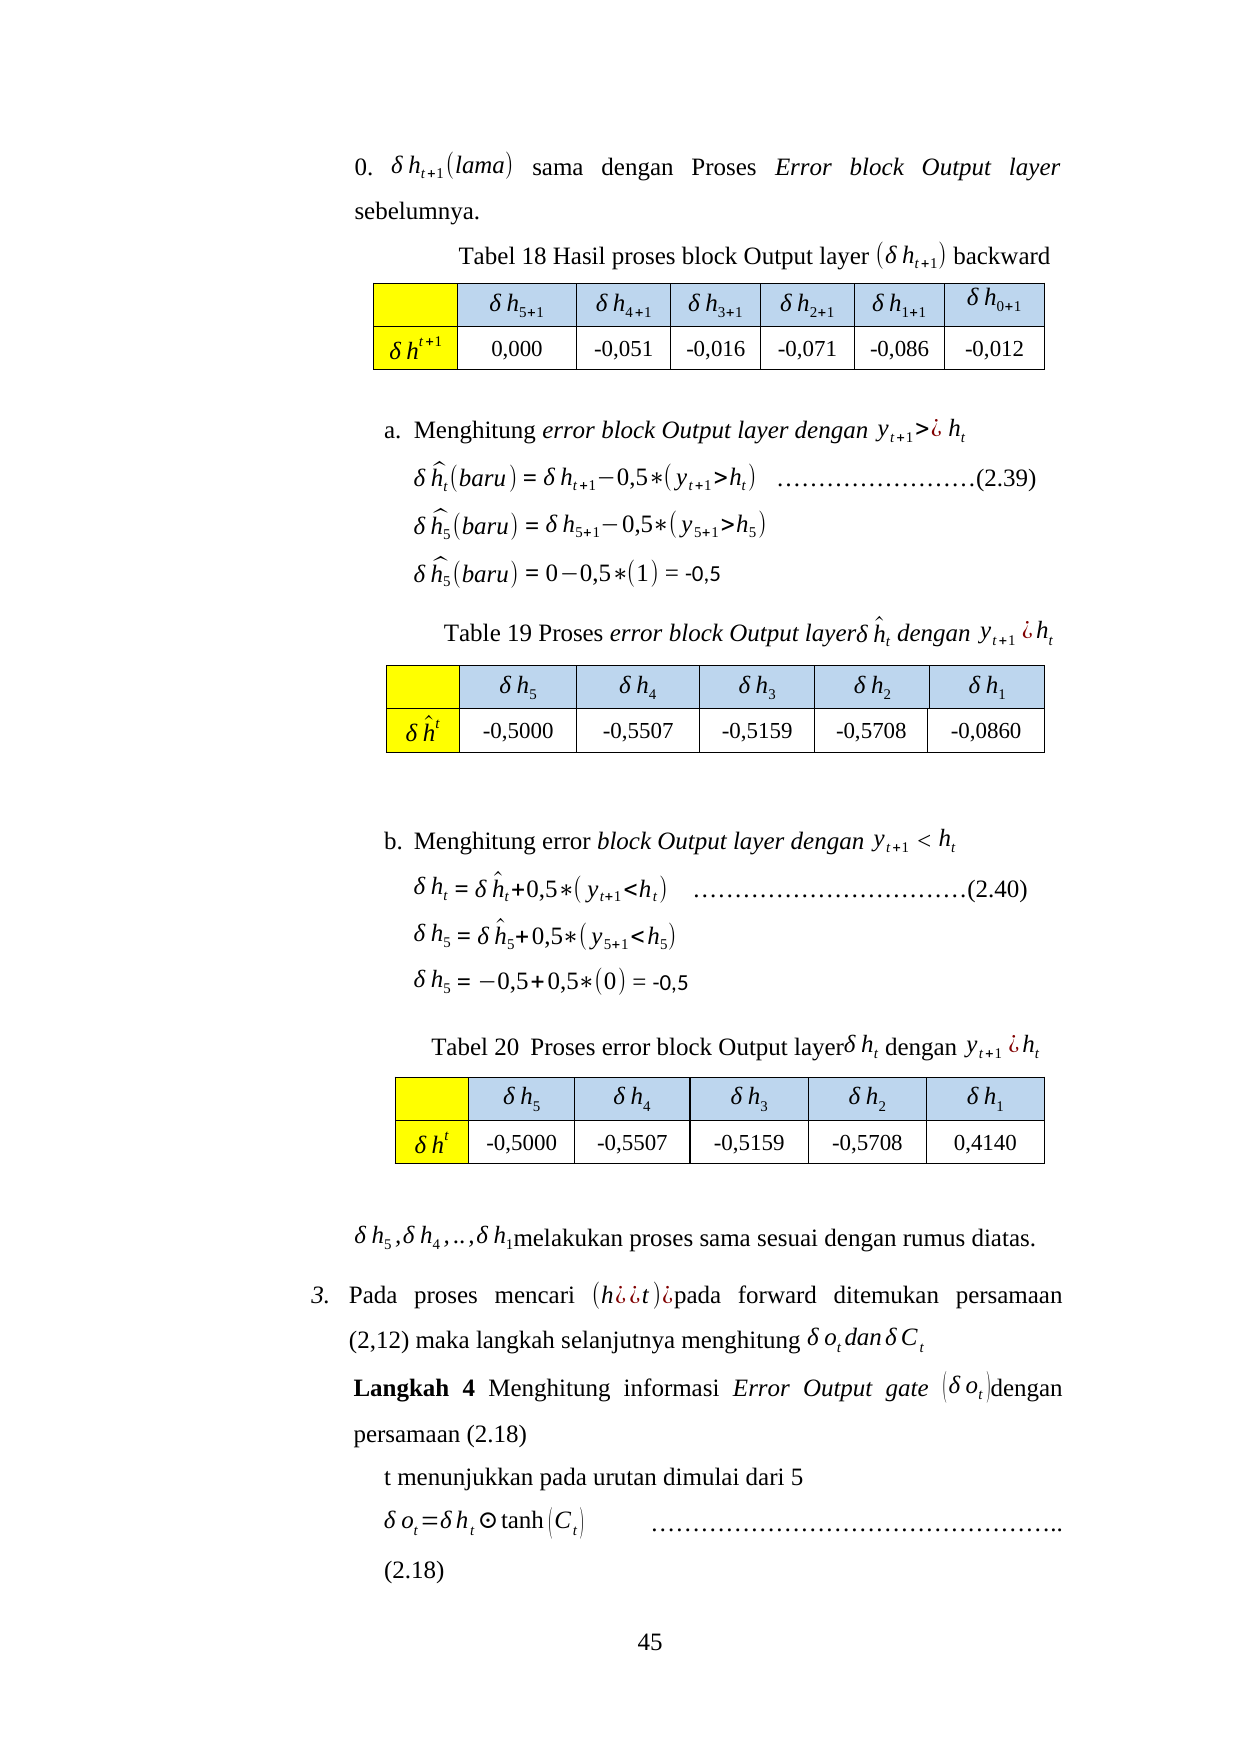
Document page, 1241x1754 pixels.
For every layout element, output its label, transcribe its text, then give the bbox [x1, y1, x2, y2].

table_header [458, 284, 576, 326]
table_header [945, 284, 1044, 326]
table_cell [396, 1121, 468, 1163]
table_cell -0,5000 [460, 709, 576, 752]
text = ……………………(2.39) [367, 460, 1062, 495]
table_cell -0,0860 [928, 709, 1044, 752]
text = = -0,5 [413, 966, 1062, 997]
table_cell 0,000 [458, 327, 576, 369]
table_cell -0,5708 [815, 709, 927, 752]
table_cell -0,5507 [575, 1121, 689, 1163]
table_header [927, 1078, 1044, 1120]
table_cell -0,5708 [809, 1121, 926, 1163]
table_cell [387, 709, 459, 752]
table_header [855, 284, 944, 326]
list Pada proses mencari pada forward ditemukan persamaan (2,12) maka langkah selanjutnya menghitung [311, 1279, 1063, 1355]
text = ……………………………(2.40) [413, 871, 1062, 906]
table_header [577, 666, 699, 708]
table_cell -0,071 [761, 327, 854, 369]
table_cell -0,5507 [577, 709, 699, 752]
table_header [700, 666, 814, 708]
list Menghitung error block Output layer dengan < [384, 824, 1062, 856]
table_header [460, 666, 576, 708]
list Menghitung error block Output layer dengan [384, 414, 1062, 446]
table_header [575, 1078, 689, 1120]
text = [413, 918, 1062, 953]
table_cell -0,012 [945, 327, 1044, 369]
text melakukan proses sama sesuai dengan rumus diatas. [354, 1221, 1062, 1253]
text = [367, 508, 1062, 543]
table_cell -0,051 [577, 327, 670, 369]
table_header [469, 1078, 574, 1120]
table_header [815, 666, 929, 708]
table_header [387, 666, 459, 708]
list …………………………………………..(2.18) [384, 1506, 1063, 1583]
table_header [809, 1078, 926, 1120]
table_header [374, 284, 457, 326]
text Langkah 4 Menghitung informasi Error Output gate dengan persamaan (2.18) [353, 1370, 1063, 1448]
table_cell [374, 327, 457, 369]
table_cell -0,016 [671, 327, 760, 369]
table_header [691, 1078, 808, 1120]
table_cell -0,5000 [469, 1121, 574, 1163]
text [354, 150, 1063, 225]
table_header [761, 284, 854, 326]
table_cell 0,4140 [927, 1121, 1044, 1163]
text = = -0,5 [367, 555, 1062, 590]
table_header [396, 1078, 468, 1120]
table_header [577, 284, 670, 326]
list t menunjukkan pada urutan dimulai dari 5 [384, 1462, 1063, 1491]
table_header [671, 284, 760, 326]
table_cell -0,5159 [700, 709, 814, 752]
table_cell -0,5159 [691, 1121, 808, 1163]
table_cell -0,086 [855, 327, 944, 369]
table_header [930, 666, 1044, 708]
